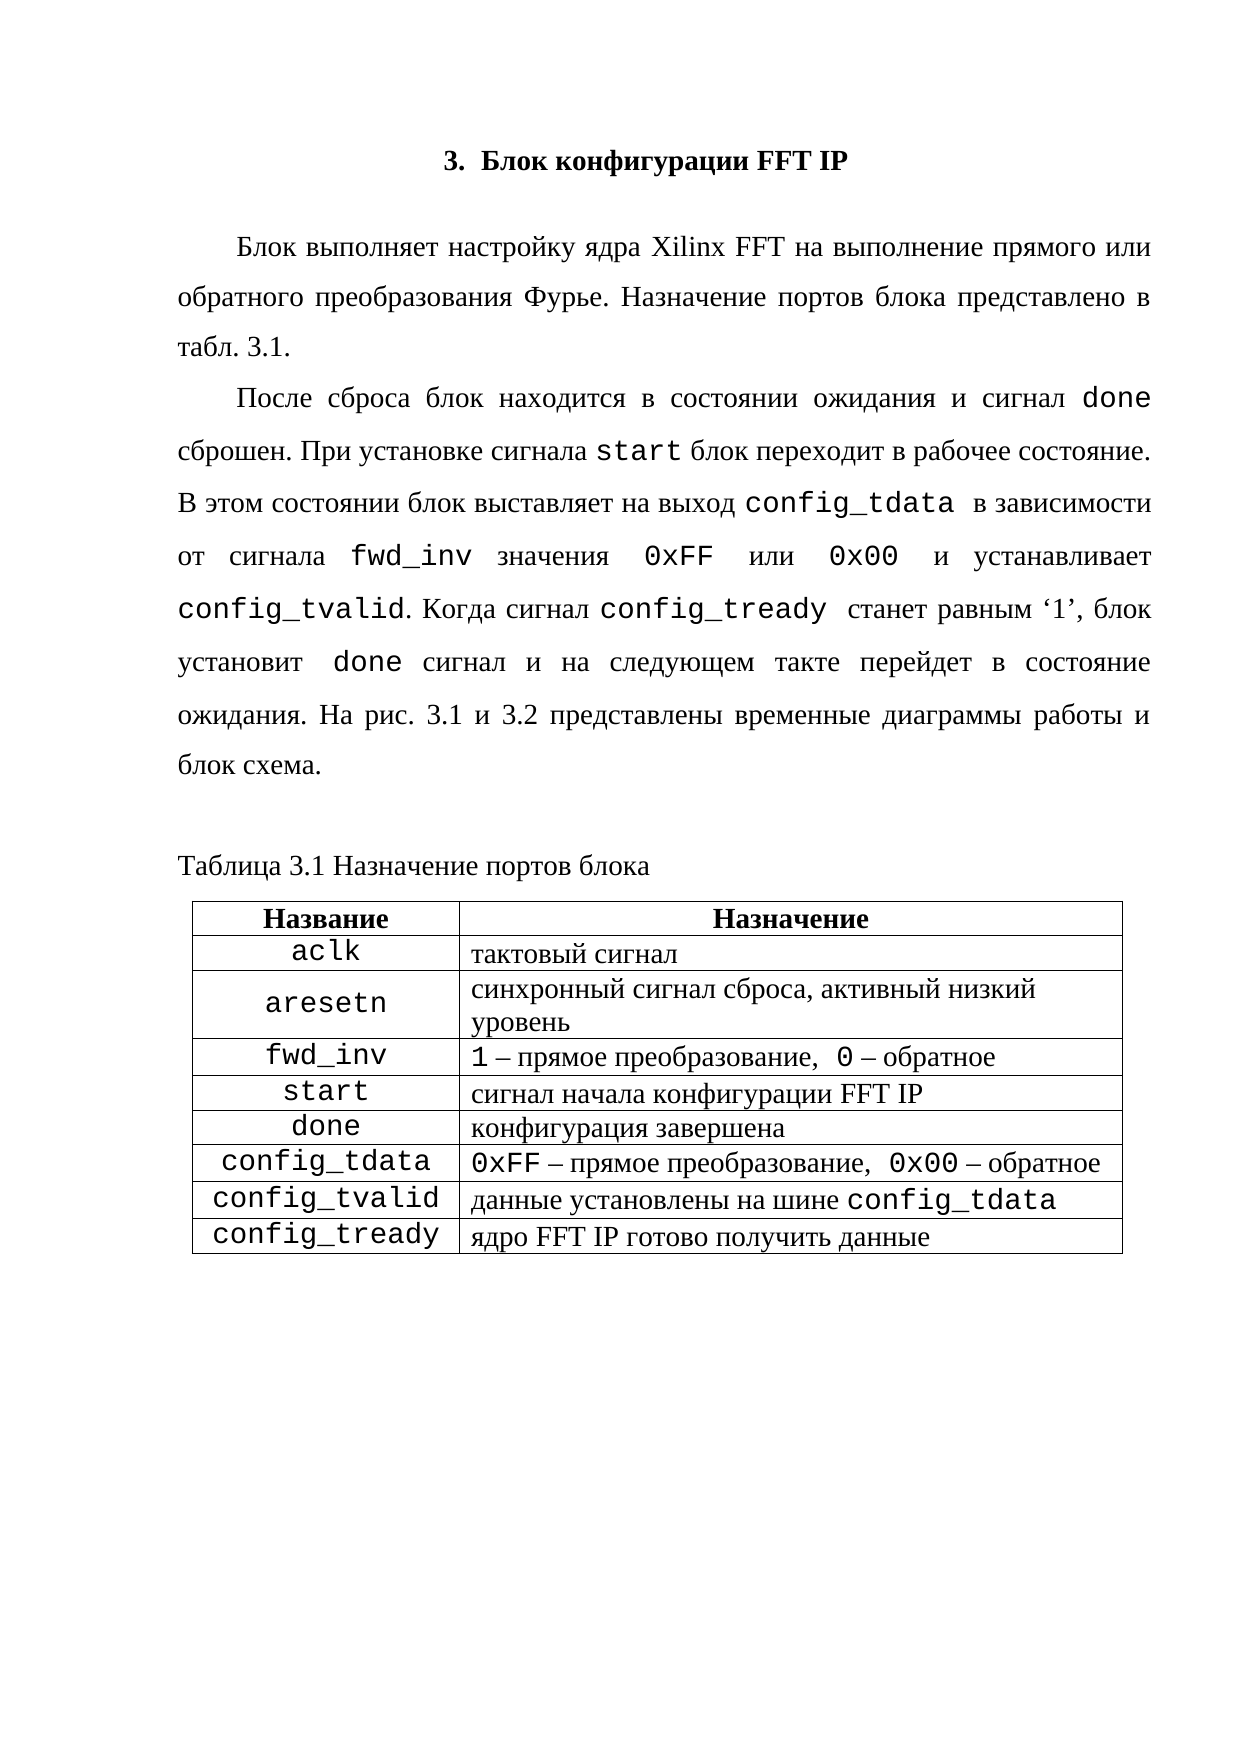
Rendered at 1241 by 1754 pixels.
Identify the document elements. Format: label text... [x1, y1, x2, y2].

table_cell синхронный сигнал сброса, активный низкий уровень [460, 971, 1122, 1038]
table_cell 0xFF – прямое преобразование, 0x00 – обратное [460, 1145, 1122, 1181]
table_cell 1 – прямое преобразование, 0 – обратное [460, 1039, 1122, 1075]
table_cell сигнал начала конфигурации FFT IP [460, 1076, 1122, 1109]
table_cell конфигурация завершена [460, 1111, 1122, 1144]
list Блок выполняет настройку ядра Xilinx FFT на выполнение прямого или обратного преобразования Фурье. Назначение портов блока представлено в табл. 3.1. [177, 229, 1152, 363]
table_cell данные установлены на шине config_tdata [460, 1182, 1122, 1218]
table_cell aclk [193, 936, 459, 970]
table_cell start [193, 1076, 459, 1109]
text Таблица 3.1 Назначение портов блока [177, 848, 1152, 881]
table_header Название [193, 902, 459, 935]
table_cell config_tdata [193, 1145, 459, 1181]
table_cell done [193, 1111, 459, 1144]
table_cell тактовый сигнал [460, 936, 1122, 970]
table_cell aresetn [193, 971, 459, 1038]
subtitle Блок конфигурации FFT IP [140, 143, 1152, 177]
table_header Назначение [460, 902, 1122, 935]
table_cell config_tvalid [193, 1182, 459, 1218]
table_cell fwd_inv [193, 1039, 459, 1075]
list После сброса блок находится в состоянии ожидания и сигнал done сброшен. При установке сигнала start блок переходит в рабочее состояние. В этом состоянии блок выставляет на выход config_tdata в зависимости от сигнала fwd_inv значения 0xFF или 0x00 и устанавливает config_tvalid. Когда сигнал config_tready станет равным ‘1’, блок установит done сигнал и на следующем такте перейдет в состояние ожидания. На рис. 3.1 и 3.2 представлены временные диаграммы работы и блок схема. [177, 380, 1152, 781]
table_cell config_tready [193, 1219, 459, 1253]
table_cell ядро FFT IP готово получить данные [460, 1219, 1122, 1253]
